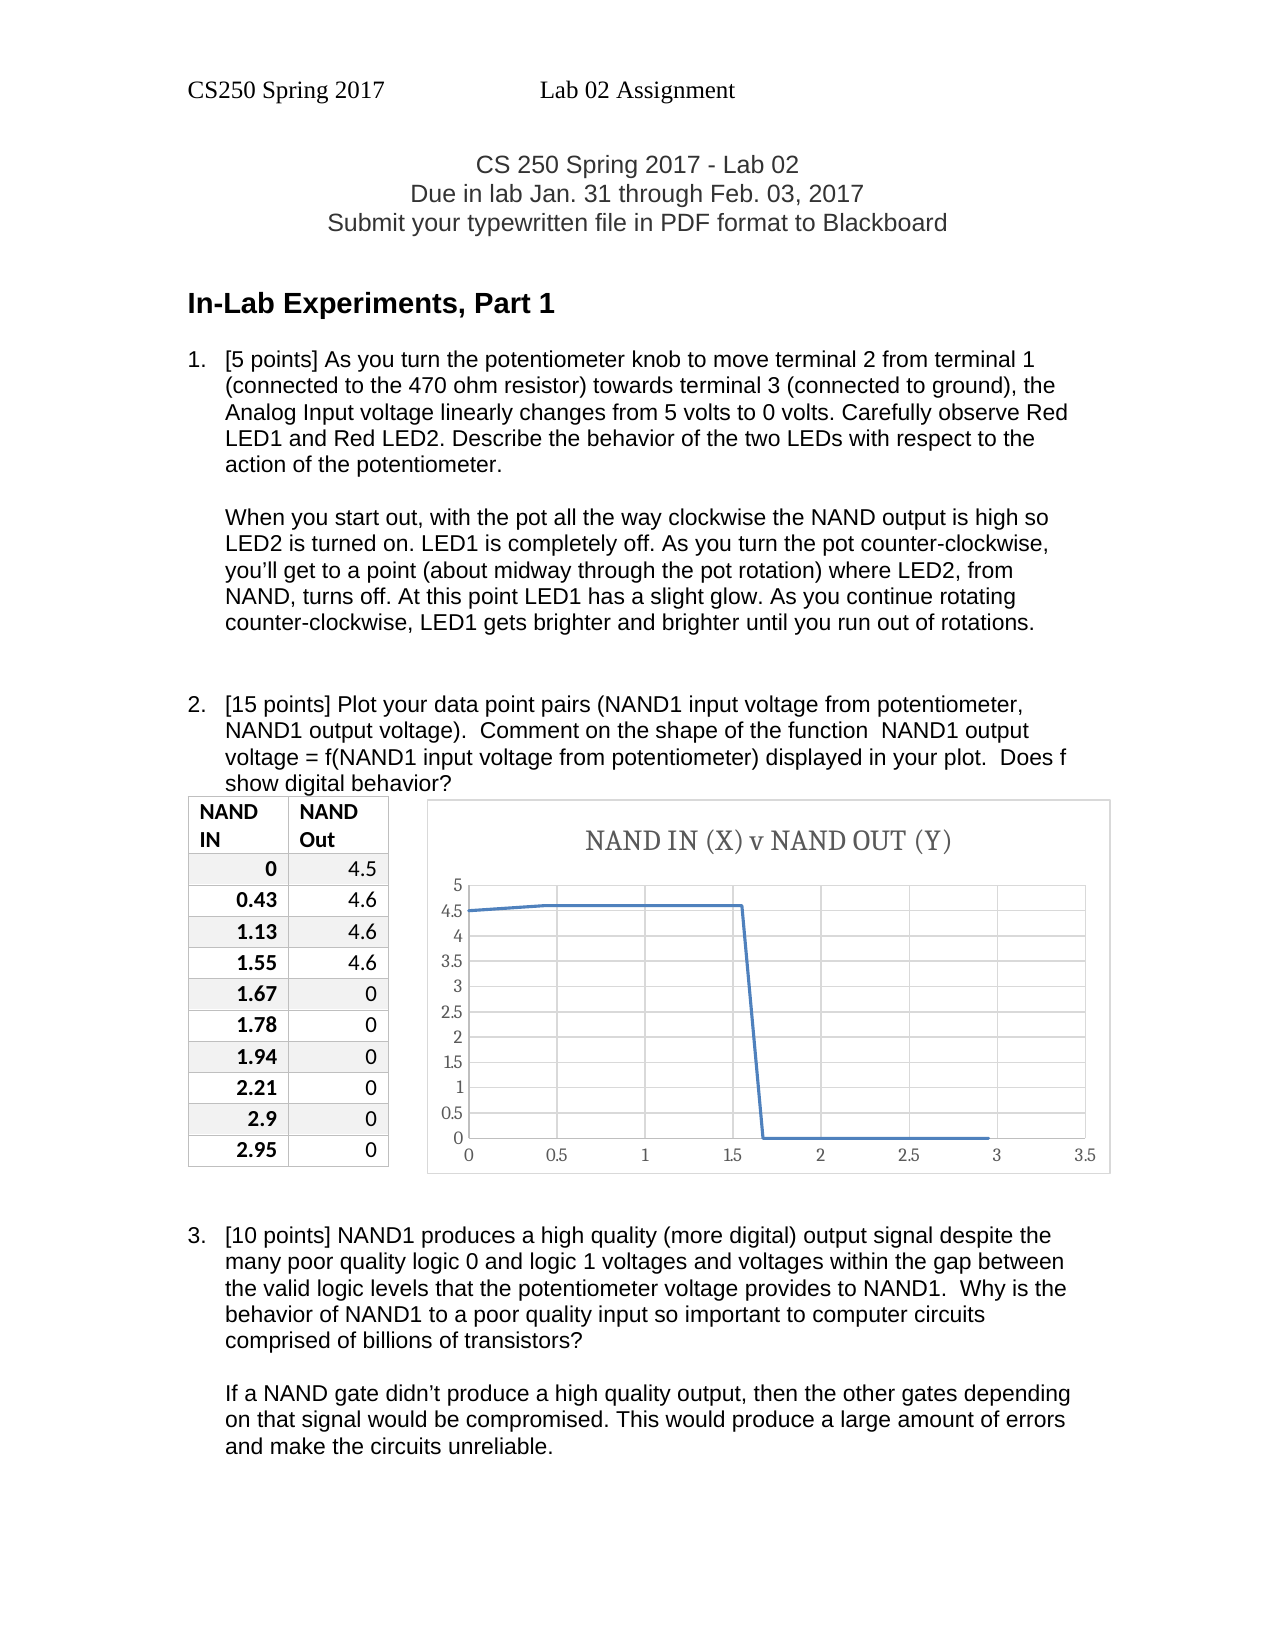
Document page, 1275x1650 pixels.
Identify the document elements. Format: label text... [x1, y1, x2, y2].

list [15 points] Plot your data point pairs (NAND1 input voltage from potentiometer, NAND1 output voltage). Comment on the shape of the function NAND1 output voltage = f(NAND1 input voltage from potentiometer) displayed in your plot. Does f show digital behavior? [187, 691, 1087, 796]
table_header NAND Out [289, 797, 388, 853]
table_header NAND IN [189, 797, 288, 853]
list [5 points] As you turn the potentiometer knob to move terminal 2 from terminal 1 (connected to the 470 ohm resistor) towards terminal 3 (connected to ground), the Analog Input voltage linearly changes from 5 volts to 0 volts. Carefully observe Red LED1 and Red LED2. Describe the behavior of the two LEDs with respect to the action of the potentiometer. [187, 346, 1087, 477]
table_cell 0 [289, 979, 388, 1009]
table_cell 4.5 [289, 854, 388, 884]
table_cell 4.6 [289, 948, 388, 978]
text CS 250 Spring 2017 - Lab 02 [187, 150, 1087, 179]
list When you start out, with the pot all the way clockwise the NAND output is high so LED2 is turned on. LED1 is completely off. As you turn the pot counter-clockwise, you’ll get to a point (about midway through the pot rotation) where LED2, from NAND, turns off. At this point LED1 has a slight glow. As you continue rotating counter-clockwise, LED1 gets brighter and brighter until you run out of rotations. [225, 504, 1087, 664]
table_cell 1.78 [189, 1011, 288, 1041]
text Due in lab Jan. 31 through Feb. 03, 2017 [187, 179, 1087, 207]
table_cell 0 [289, 1073, 388, 1103]
text Submit your typewritten file in PDF format to Blackboard [187, 207, 1087, 236]
table_cell 1.55 [189, 948, 288, 978]
table_cell 4.6 [289, 886, 388, 916]
table_cell 0 [189, 854, 288, 884]
table_cell 0 [289, 1011, 388, 1041]
list [10 points] NAND1 produces a high quality (more digital) output signal despite the many poor quality logic 0 and logic 1 voltages and voltages within the gap between the valid logic levels that the potentiometer voltage provides to NAND1. Why is the behavior of NAND1 to a poor quality input so important to computer circuits comprised of billions of transistors? [187, 1222, 1087, 1354]
list If a NAND gate didn’t produce a high quality output, then the other gates depending on that signal would be compromised. This would produce a large amount of errors and make the circuits unreliable. [225, 1354, 1087, 1459]
table_cell 0 [289, 1042, 388, 1072]
table_cell 2.9 [189, 1104, 288, 1134]
table_cell 1.94 [189, 1042, 288, 1072]
table_cell 0.43 [189, 886, 288, 916]
table_cell 4.6 [289, 917, 388, 947]
text In-Lab Experiments, Part 1 [187, 286, 1087, 319]
table_cell 1.67 [189, 979, 288, 1009]
table_cell 1.13 [189, 917, 288, 947]
table_cell 2.21 [189, 1073, 288, 1103]
table_cell 2.95 [189, 1136, 288, 1166]
table_cell 0 [289, 1104, 388, 1134]
table_cell 0 [289, 1136, 388, 1166]
